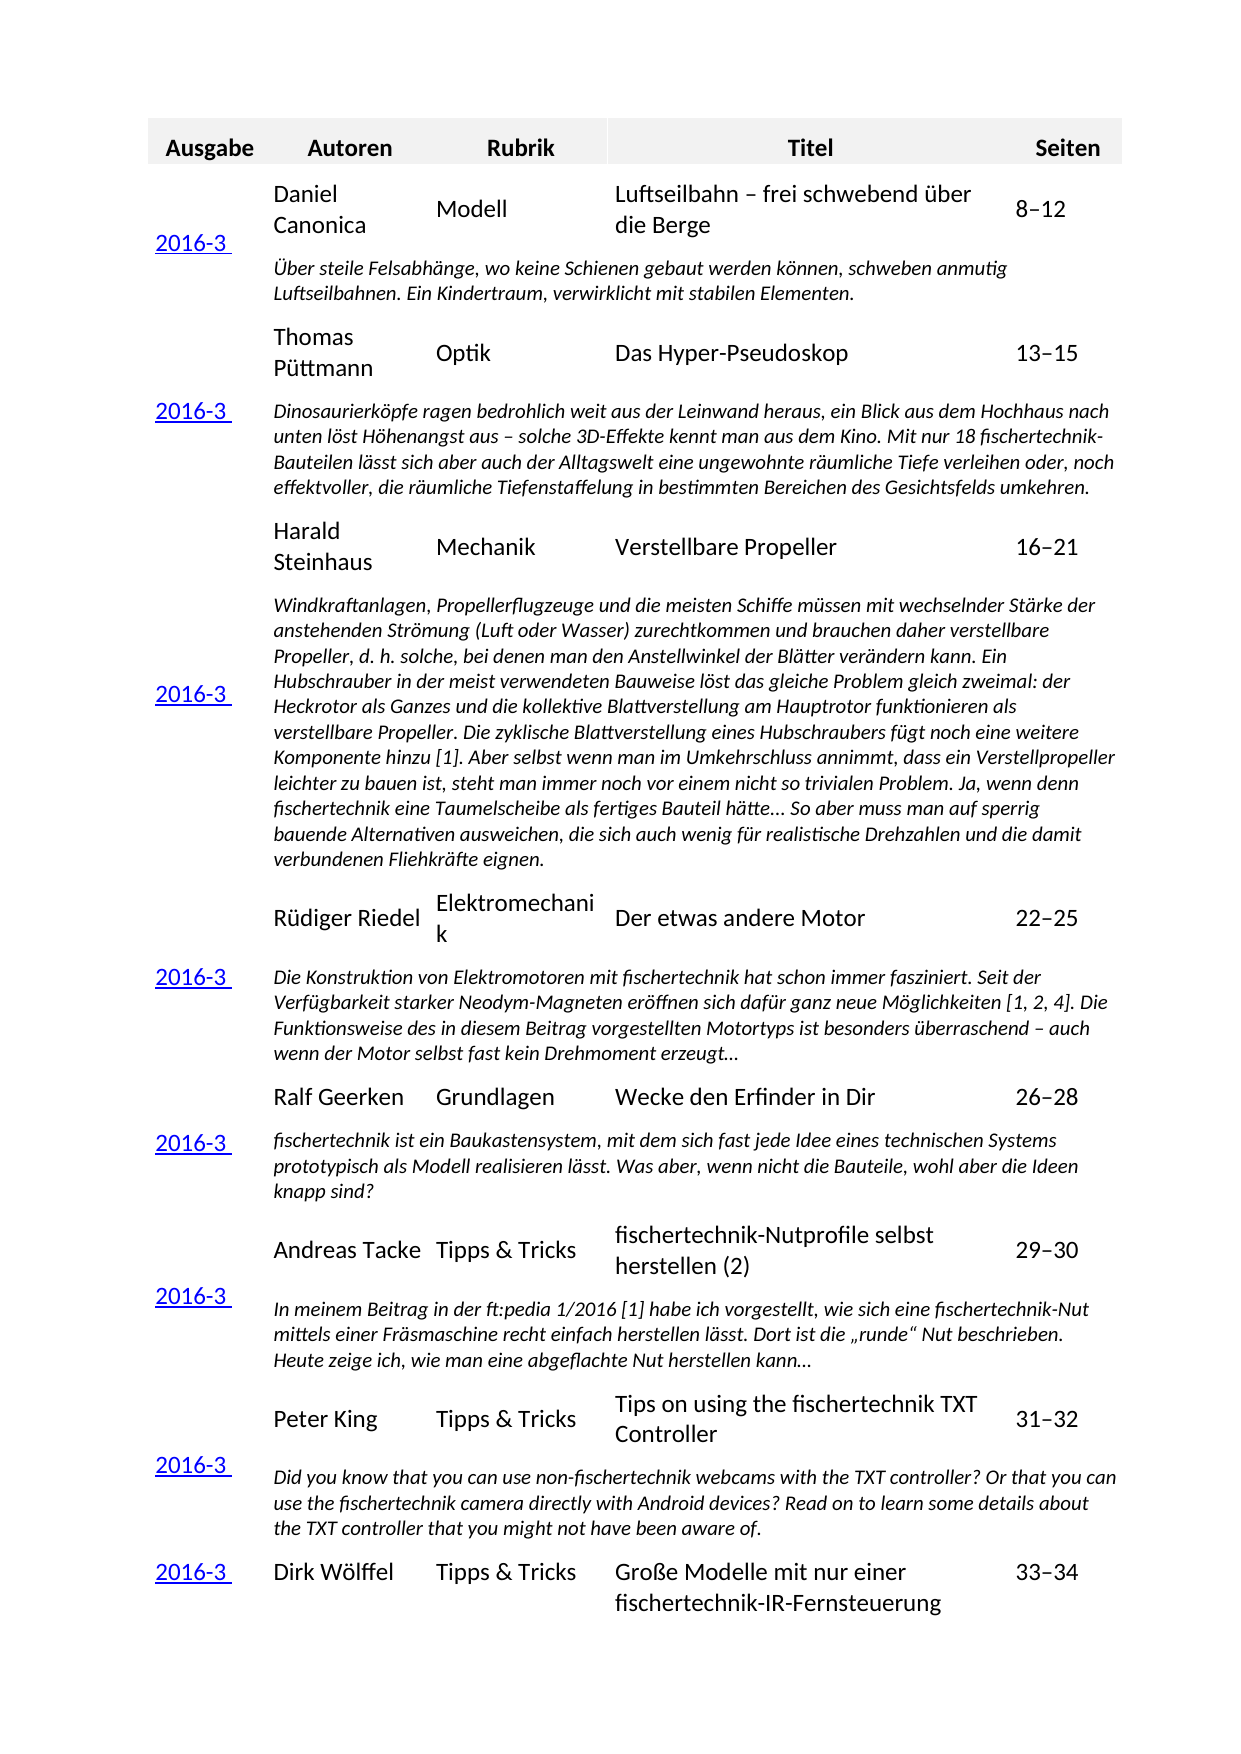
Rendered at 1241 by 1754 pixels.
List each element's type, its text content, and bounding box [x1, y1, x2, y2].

table_cell Verstellbare Propeller [608, 501, 1008, 578]
table_cell Tipps & Tricks [428, 1374, 607, 1450]
table_header Titel [608, 118, 1008, 164]
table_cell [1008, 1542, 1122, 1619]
table_cell Did you know that you can use non-fischertechnik webcams with the TXT controller? Or that you can use the fischertechnik camera directly with Android devices? Read on to learn some details about the TXT controller that you might not have been aware of. [266, 1450, 1122, 1542]
table_header Autoren [266, 118, 428, 164]
table_header ﻿Ausgabe [148, 118, 266, 164]
table_cell 26–28 [1008, 1067, 1122, 1113]
table_cell 2016-3 [148, 501, 266, 873]
table_cell Tips on using the fischertechnik TXT Controller [608, 1374, 1008, 1450]
table_cell Harald Steinhaus [266, 501, 428, 578]
table_cell 22–25 [1008, 873, 1122, 950]
table_cell Daniel Canonica [266, 164, 428, 241]
table_cell In meinem Beitrag in der ft:pedia 1/2016 [1] habe ich vorgestellt, wie sich eine fischertechnik-Nut mittels einer Fräsmaschine recht einfach herstellen lässt. Dort ist die „runde“ Nut beschrieben. Heute zeige ich, wie man eine abgeflachte Nut herstellen kann… [266, 1282, 1122, 1374]
table_cell Über steile Felsabhänge, wo keine Schienen gebaut werden können, schweben anmutig Luftseilbahnen. Ein Kindertraum, verwirklicht mit stabilen Elementen. [266, 241, 1122, 307]
table_cell Windkraftanlagen, Propellerflugzeuge und die meisten Schiffe müssen mit wechselnder Stärke der anstehenden Strömung (Luft oder Wasser) zurechtkommen und brauchen daher verstellbare Propeller, d. h. solche, bei denen man den Anstellwinkel der Blätter verändern kann. Ein Hubschrauber in der meist verwendeten Bauweise löst das gleiche Problem gleich zweimal: der Heckrotor als Ganzes und die kollektive Blattverstellung am Hauptrotor funktionieren als verstellbare Propeller. Die zyklische Blattverstellung eines Hubschraubers fügt noch eine weitere Komponente hinzu [1]. Aber selbst wenn man im Umkehrschluss annimmt, dass ein Verstellpropeller leichter zu bauen ist, steht man immer noch vor einem nicht so trivialen Problem. Ja, wenn denn fischertechnik eine Taumelscheibe als fertiges Bauteil hätte... So aber muss man auf sperrig bauende Alternativen ausweichen, die sich auch wenig für realistische Drehzahlen und die damit verbundenen Fliehkräfte eignen. [266, 578, 1122, 873]
table_cell Andreas Tacke [266, 1205, 428, 1282]
table_cell 16–21 [1008, 501, 1122, 578]
table_cell 2016-3 [148, 308, 266, 501]
table_cell Ralf Geerken [266, 1067, 428, 1113]
table_cell Grundlagen [428, 1067, 607, 1113]
table_cell fischertechnik ist ein Baukastensystem, mit dem sich fast jede Idee eines technischen Systems prototypisch als Modell realisieren lässt. Was aber, wenn nicht die Bauteile, wohl aber die Ideen knapp sind? [266, 1113, 1122, 1205]
table_cell 2016-3 [148, 1205, 266, 1374]
table_cell 29–30 [1008, 1205, 1122, 1282]
table_header Seiten [1008, 118, 1122, 164]
table_cell 2016-3 [148, 164, 266, 307]
table_cell Elektromechanik [428, 873, 607, 950]
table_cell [608, 1542, 1008, 1619]
table_cell Wecke den Erfinder in Dir [608, 1067, 1008, 1113]
table_header Rubrik [428, 118, 607, 164]
table_cell 2016-3 [148, 1542, 266, 1619]
table_cell 2016-3 [148, 1067, 266, 1205]
table_cell Mechanik [428, 501, 607, 578]
table_cell 8–12 [1008, 164, 1122, 241]
table_cell Tipps & Tricks [428, 1542, 607, 1619]
table_cell Luftseilbahn – frei schwebend über die Berge [608, 164, 1008, 241]
table_cell Dirk Wölffel [266, 1542, 428, 1619]
table_cell 2016-3 [148, 873, 266, 1067]
table_cell 2016-3 [148, 1374, 266, 1542]
table_cell Tipps & Tricks [428, 1205, 607, 1282]
table_cell Thomas Püttmann [266, 308, 428, 384]
table_cell Peter King [266, 1374, 428, 1450]
table_cell Rüdiger Riedel [266, 873, 428, 950]
table_cell 31–32 [1008, 1374, 1122, 1450]
table_cell Optik [428, 308, 607, 384]
table_cell Dinosaurierköpfe ragen bedrohlich weit aus der Leinwand heraus, ein Blick aus dem Hochhaus nach unten löst Höhenangst aus – solche 3D-Effekte kennt man aus dem Kino. Mit nur 18 fischertechnik-Bauteilen lässt sich aber auch der Alltagswelt eine ungewohnte räumliche Tiefe verleihen oder, noch effektvoller, die räumliche Tiefenstaffelung in bestimmten Bereichen des Gesichtsfelds umkehren. [266, 384, 1122, 501]
table_cell 13–15 [1008, 308, 1122, 384]
table_cell Die Konstruktion von Elektromotoren mit fischertechnik hat schon immer fasziniert. Seit der Verfügbarkeit starker Neodym-Magneten eröffnen sich dafür ganz neue Möglichkeiten [1, 2, 4]. Die Funktionsweise des in diesem Beitrag vorgestellten Motortyps ist besonders überraschend – auch wenn der Motor selbst fast kein Drehmoment erzeugt… [266, 950, 1122, 1067]
table_cell Das Hyper-Pseudoskop [608, 308, 1008, 384]
table_cell Der etwas andere Motor [608, 873, 1008, 950]
table_cell Modell [428, 164, 607, 241]
table_cell fischertechnik-Nutprofile selbst herstellen (2) [608, 1205, 1008, 1282]
